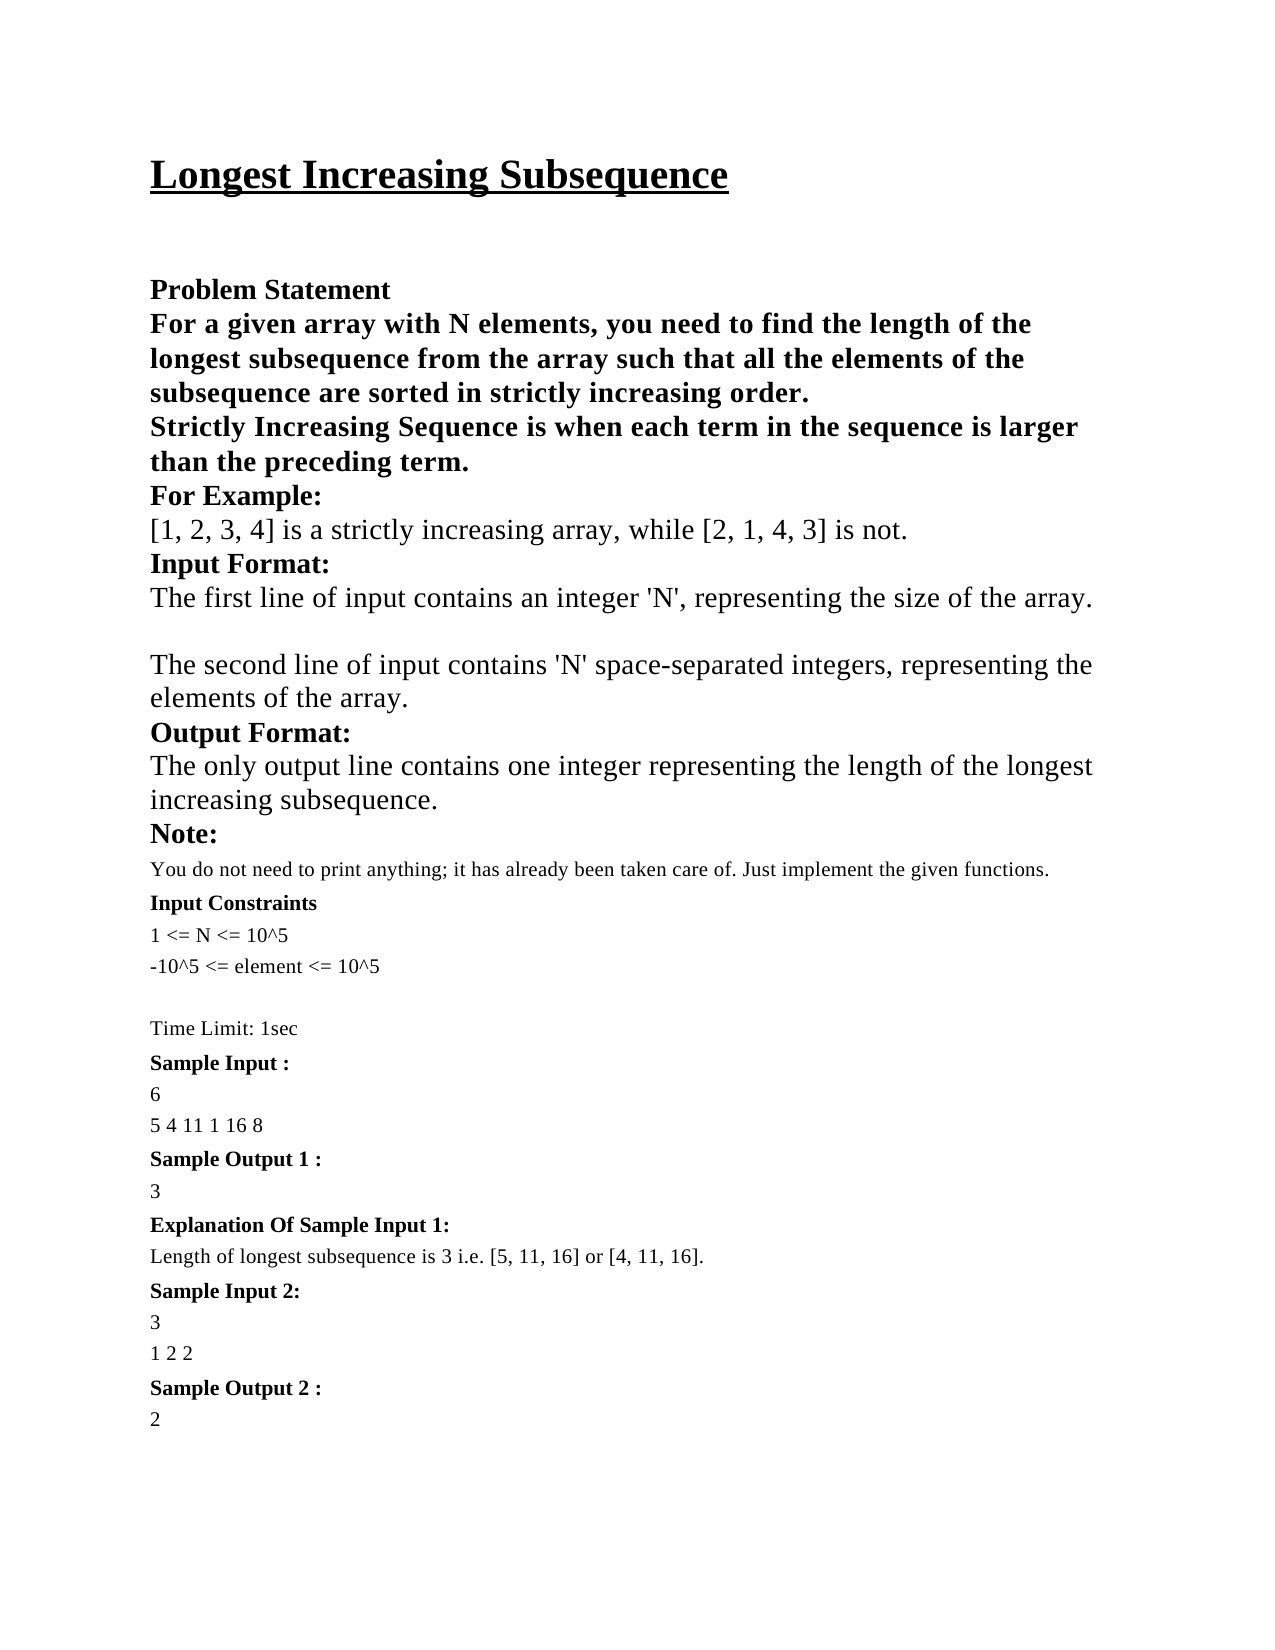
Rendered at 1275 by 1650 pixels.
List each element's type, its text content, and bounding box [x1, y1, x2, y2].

text Note: [150, 815, 1125, 850]
text Length of longest subsequence is 3 i.e. [5, 11, 16] or [4, 11, 16]. [150, 1237, 1125, 1268]
text Sample Output 1 : [150, 1137, 1125, 1172]
text Sample Input 2: [150, 1268, 1125, 1303]
text -10^5 <= element <= 10^5 [150, 947, 1125, 978]
text 6 [150, 1075, 1125, 1106]
text 1 2 2 [150, 1334, 1125, 1365]
text Output Format: [150, 714, 1125, 748]
text 5 4 11 1 16 8 [150, 1106, 1125, 1137]
text Sample Input : [150, 1040, 1125, 1075]
text For Example: [150, 477, 1125, 512]
text Longest Increasing Subsequence [150, 150, 1125, 198]
text Input Format: [150, 545, 1125, 580]
text Problem Statement [150, 271, 1125, 306]
text 2 [150, 1400, 1125, 1431]
text 1 <= N <= 10^5 [150, 915, 1125, 947]
text The only output line contains one integer representing the length of the longest increasing subsequence. [150, 748, 1125, 815]
text 3 [150, 1172, 1125, 1203]
text Strictly Increasing Sequence is when each term in the sequence is larger than the preceding term. [150, 409, 1125, 477]
text Input Constraints [150, 881, 1125, 915]
text Explanation Of Sample Input 1: [150, 1203, 1125, 1237]
text [1, 2, 3, 4] is a strictly increasing array, while [2, 1, 4, 3] is not. [150, 512, 1125, 545]
text 3 [150, 1303, 1125, 1334]
text Sample Output 2 : [150, 1365, 1125, 1400]
text You do not need to print anything; it has already been taken care of. Just implement the given functions. [150, 850, 1125, 881]
text The second line of input contains 'N' space-separated integers, representing the elements of the array. [150, 647, 1125, 714]
text For a given array with N elements, you need to find the length of the longest subsequence from the array such that all the elements of the subsequence are sorted in strictly increasing order. [150, 306, 1125, 409]
text Time Limit: 1sec [150, 1009, 1125, 1040]
text The first line of input contains an integer 'N', representing the size of the array. [150, 580, 1125, 613]
